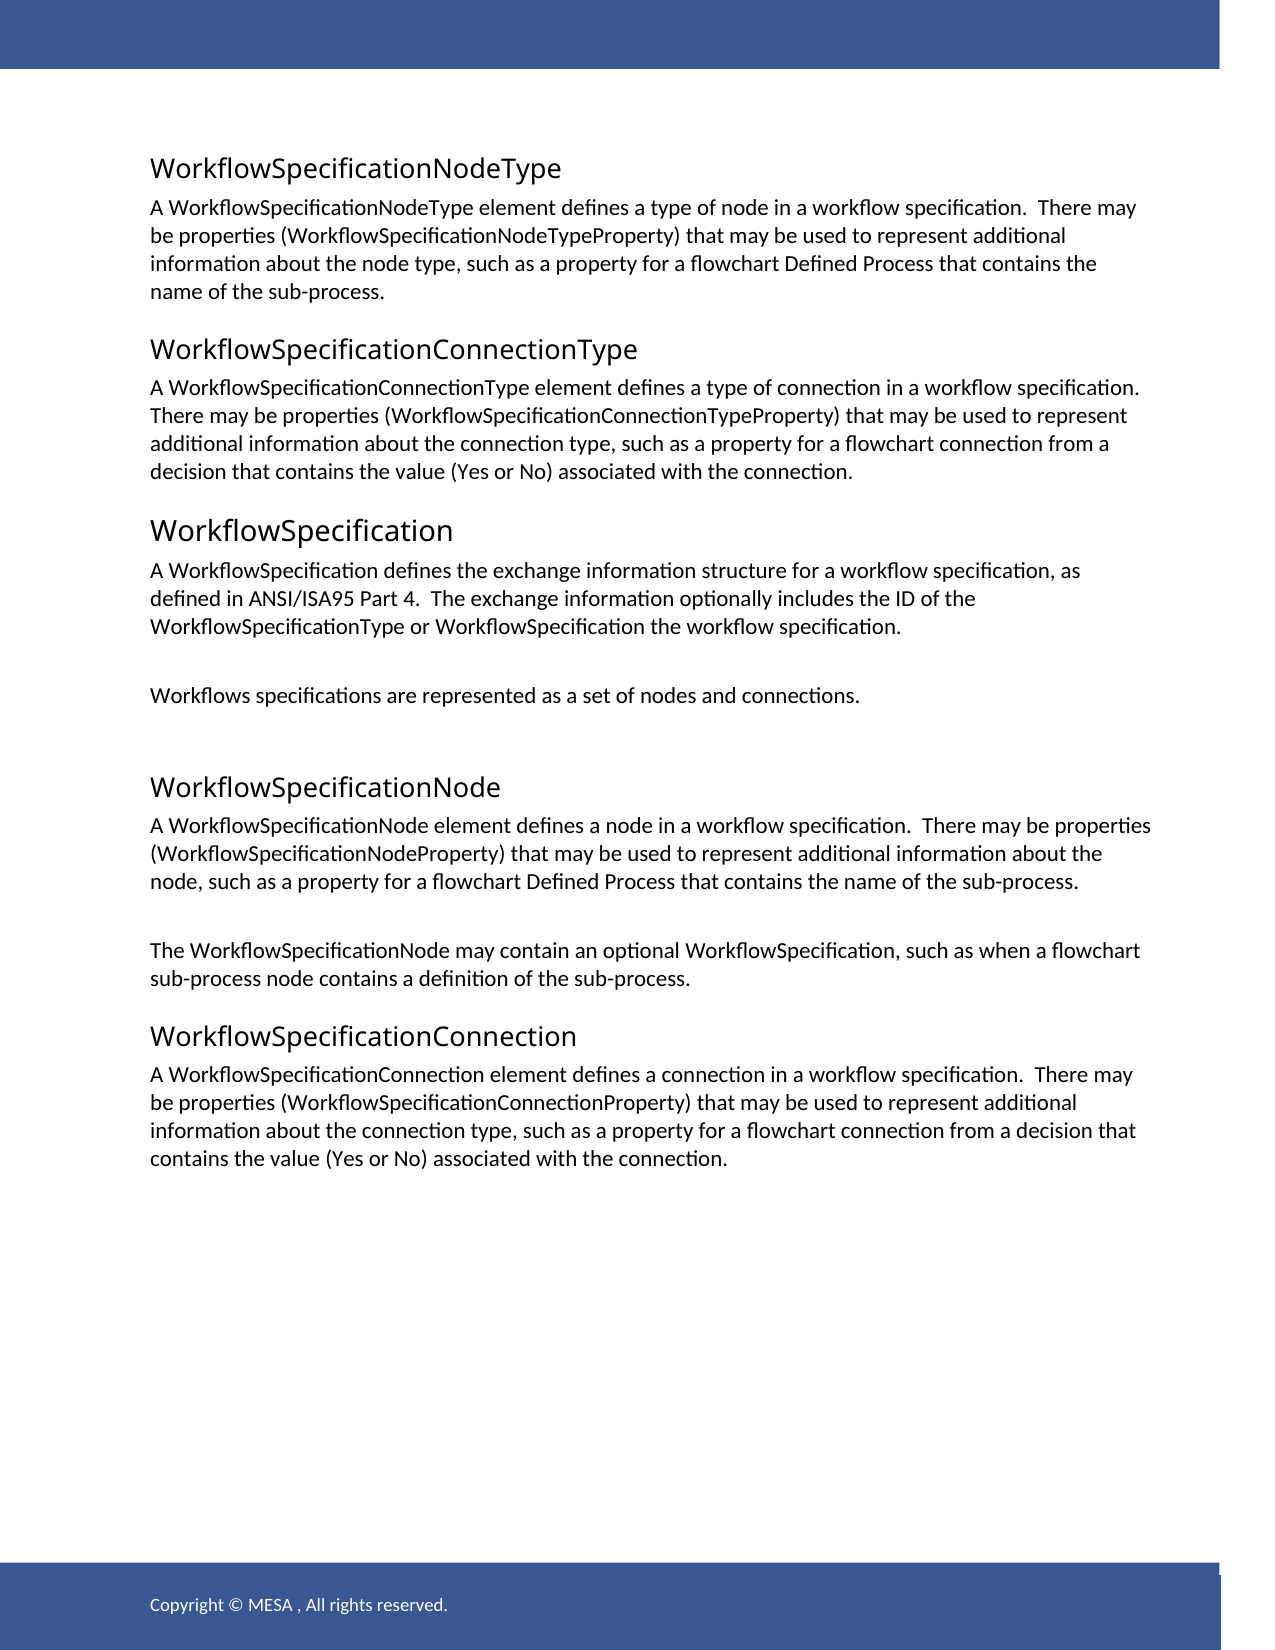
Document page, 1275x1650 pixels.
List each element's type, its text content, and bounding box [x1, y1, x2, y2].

subtitle WorkflowSpecificationConnectionType [150, 330, 1155, 367]
text A WorkflowSpecificationConnection element defines a connection in a workflow specification. There may be properties (WorkflowSpecificationConnectionProperty) that may be used to represent additional information about the connection type, such as a property for a flowchart connection from a decision that contains the value (Yes or No) associated with the connection. [150, 1060, 1155, 1172]
text Workflows specifications are represented as a set of nodes and connections. [150, 681, 1155, 709]
text The WorkflowSpecificationNode may contain an optional WorkflowSpecification, such as when a flowchart sub-process node contains a definition of the sub-process. [150, 936, 1155, 992]
text A WorkflowSpecificationNodeType element defines a type of node in a workflow specification. There may be properties (WorkflowSpecificationNodeTypeProperty) that may be used to represent additional information about the node type, such as a property for a flowchart Defined Process that contains the name of the sub-process. [150, 193, 1155, 305]
text A WorkflowSpecificationNode element defines a node in a workflow specification. There may be properties (WorkflowSpecificationNodeProperty) that may be used to represent additional information about the node, such as a property for a flowchart Defined Process that contains the name of the sub-process. [150, 811, 1155, 895]
subtitle WorkflowSpecification [150, 510, 1155, 550]
subtitle WorkflowSpecificationConnection [150, 1017, 1155, 1054]
text A WorkflowSpecification defines the exchange information structure for a workflow specification, as defined in ANSI/ISA95 Part 4. The exchange information optionally includes the ID of the WorkflowSpecificationType or WorkflowSpecification the workflow specification. [150, 556, 1155, 640]
text A WorkflowSpecificationConnectionType element defines a type of connection in a workflow specification. There may be properties (WorkflowSpecificationConnectionTypeProperty) that may be used to represent additional information about the connection type, such as a property for a flowchart connection from a decision that contains the value (Yes or No) associated with the connection. [150, 373, 1155, 485]
subtitle WorkflowSpecificationNode [150, 768, 1155, 805]
subtitle WorkflowSpecificationNodeType [150, 150, 1155, 187]
